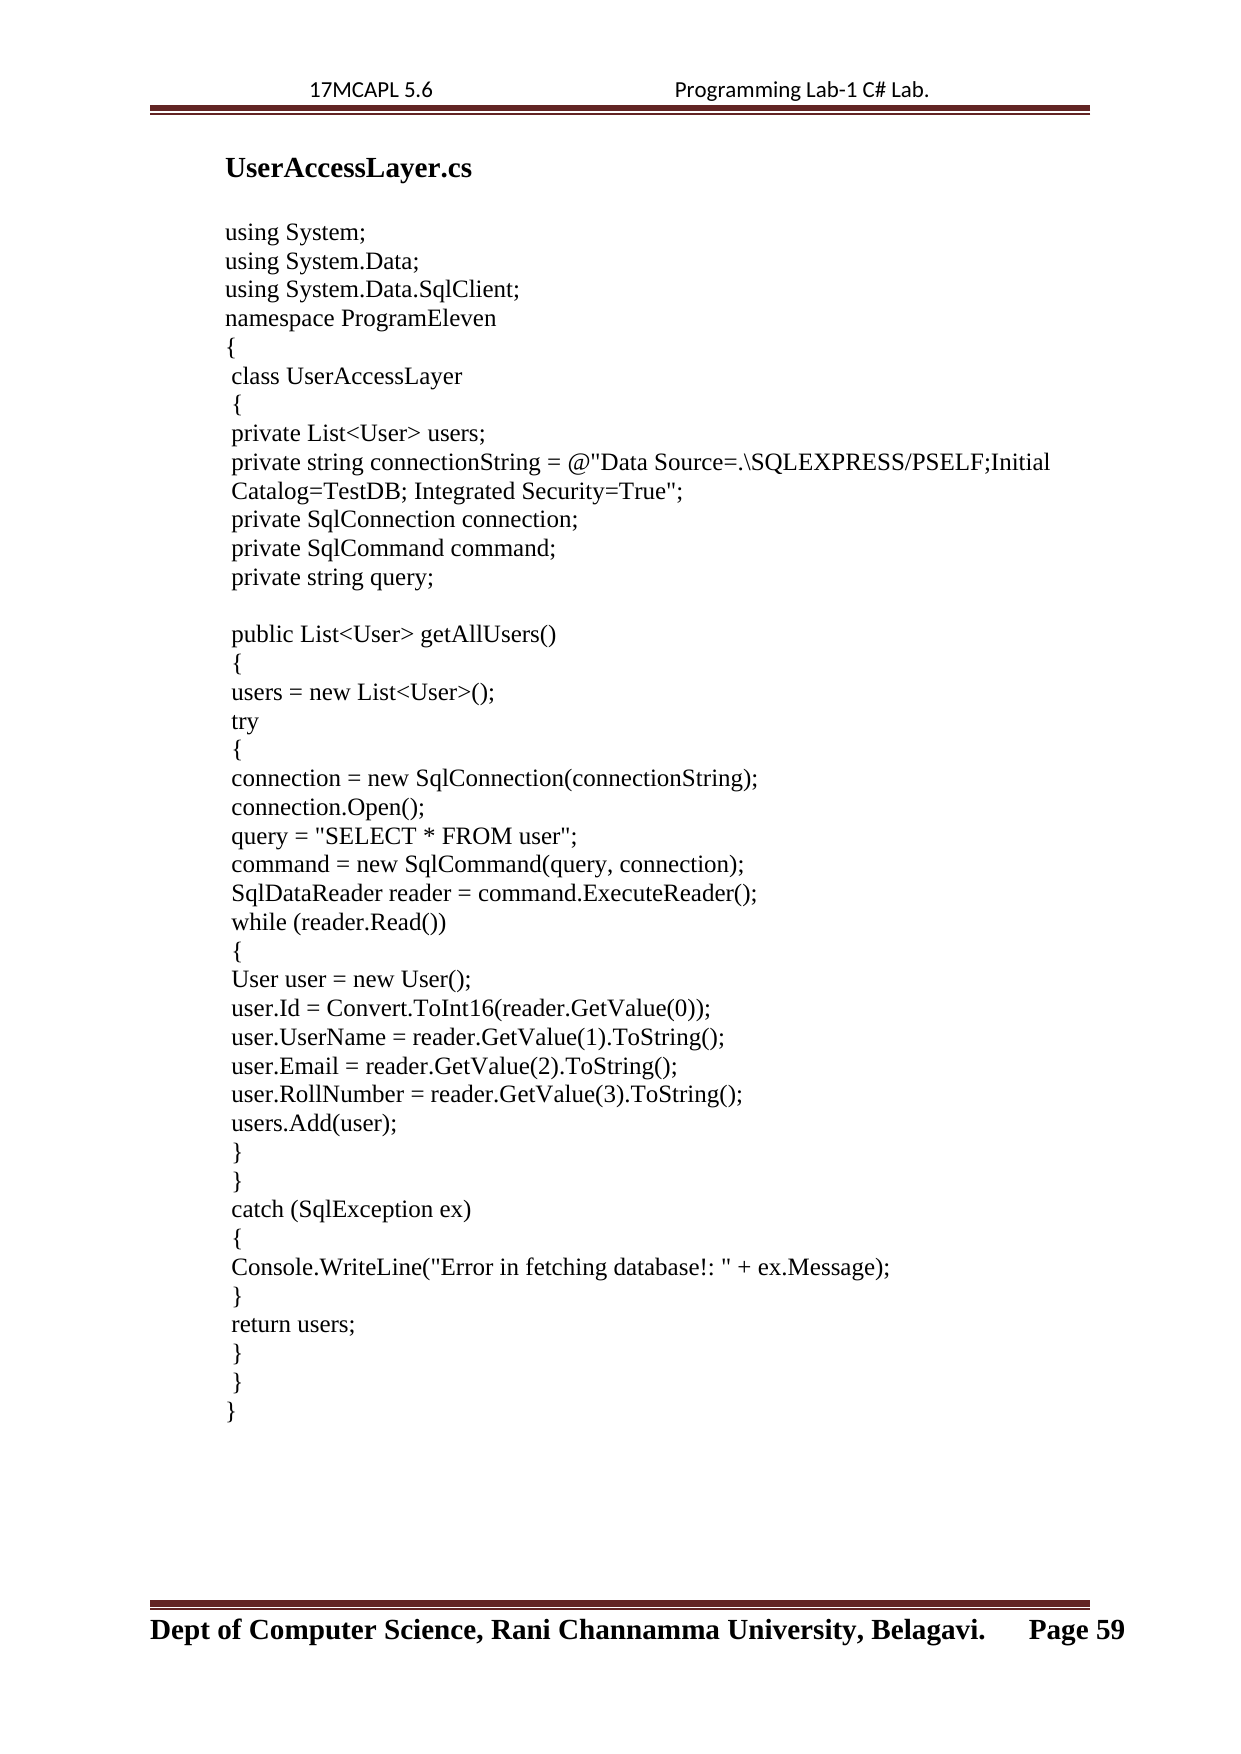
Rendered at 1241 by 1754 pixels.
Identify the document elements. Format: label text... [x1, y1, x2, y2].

text while (reader.Read()) [225, 907, 1090, 936]
text SqlDataReader reader = command.ExecuteReader(); [225, 878, 1090, 907]
text class UserAccessLayer [225, 361, 1090, 389]
text try [225, 706, 1090, 734]
text } [225, 1137, 1090, 1166]
text user.UserName = reader.GetValue(1).ToString(); [225, 1022, 1090, 1051]
text private SqlConnection connection; [225, 504, 1090, 533]
text connection.Open(); [225, 792, 1090, 821]
text private string connectionString = @"Data Source=.\SQLEXPRESS/PSELF;Initial [225, 447, 1090, 476]
text { [225, 332, 1090, 361]
text Catalog=TestDB; Integrated Security=True"; [225, 476, 1090, 504]
text } [225, 1281, 1090, 1309]
text users.Add(user); [225, 1108, 1090, 1137]
text } [225, 1396, 1090, 1424]
text Console.WriteLine("Error in fetching database!: " + ex.Message); [225, 1252, 1090, 1281]
text } [225, 1367, 1090, 1396]
text user.Email = reader.GetValue(2).ToString(); [225, 1051, 1090, 1079]
text { [225, 936, 1090, 964]
text } [225, 1166, 1090, 1194]
text users = new List<User>(); [225, 677, 1090, 706]
text connection = new SqlConnection(connectionString); [225, 763, 1090, 792]
text using System.Data; [225, 246, 1090, 274]
text User user = new User(); [225, 964, 1090, 993]
text using System; [225, 217, 1090, 246]
text private string query; [225, 562, 1090, 591]
text { [225, 734, 1090, 763]
text } [225, 1338, 1090, 1367]
text { [225, 1223, 1090, 1252]
text user.RollNumber = reader.GetValue(3).ToString(); [225, 1079, 1090, 1108]
text public List<User> getAllUsers() [225, 619, 1090, 648]
text { [225, 389, 1090, 418]
text UserAccessLayer.cs [225, 150, 1090, 183]
text catch (SqlException ex) [225, 1194, 1090, 1223]
text user.Id = Convert.ToInt16(reader.GetValue(0)); [225, 993, 1090, 1022]
text using System.Data.SqlClient; [225, 274, 1090, 303]
text { [225, 648, 1090, 677]
text return users; [225, 1309, 1090, 1338]
text private List<User> users; [225, 418, 1090, 447]
text namespace ProgramEleven [225, 303, 1090, 332]
text command = new SqlCommand(query, connection); [225, 849, 1090, 878]
text query = "SELECT * FROM user"; [225, 821, 1090, 849]
text private SqlCommand command; [225, 533, 1090, 562]
